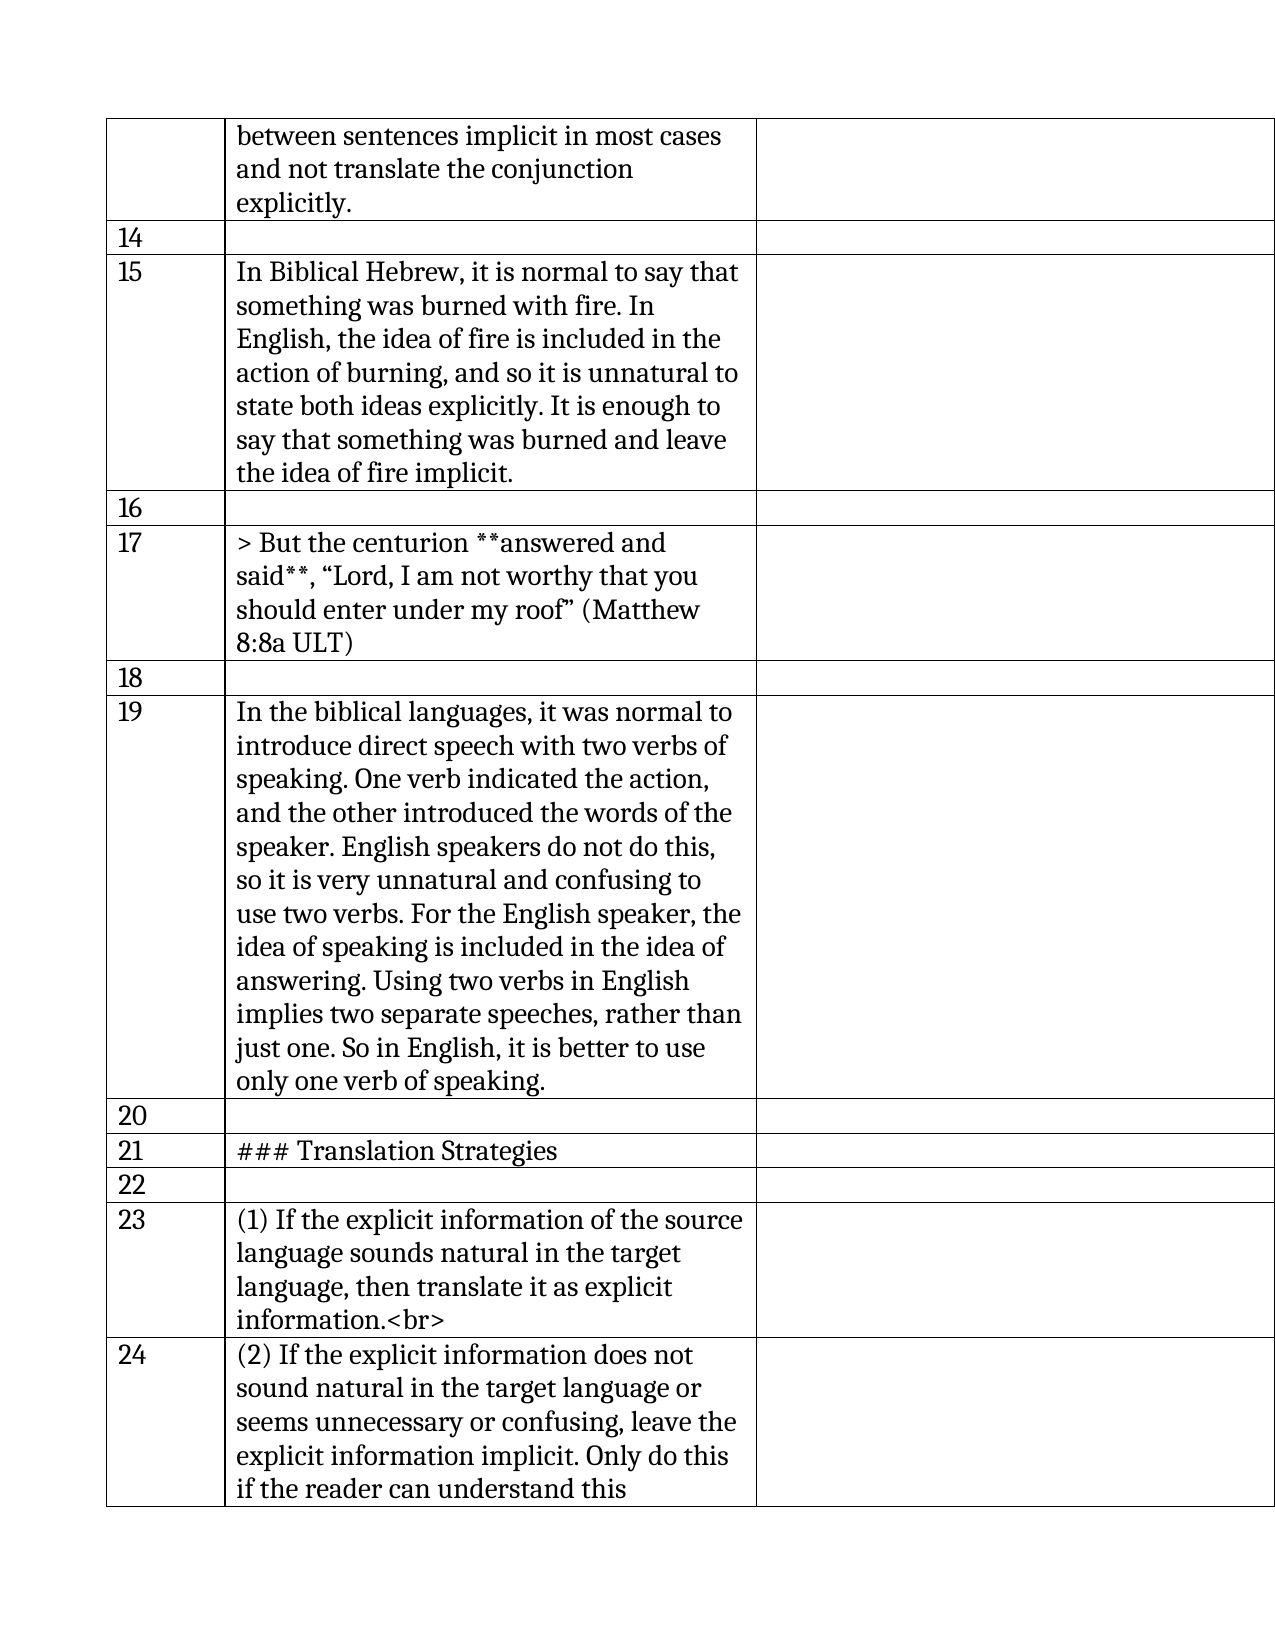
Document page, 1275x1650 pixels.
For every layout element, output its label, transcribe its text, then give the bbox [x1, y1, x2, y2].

table_cell [757, 1338, 1274, 1506]
table_cell [226, 221, 756, 254]
table_cell 17 [107, 526, 224, 660]
table_cell [757, 526, 1274, 660]
table_cell [757, 255, 1274, 490]
table_cell [757, 1168, 1274, 1202]
table_cell In Biblical Hebrew, it is normal to say that something was burned with fire. In English, the idea of fire is included in the action of burning, and so it is unnatural to state both ideas explicitly. It is enough to say that something was burned and leave the idea of fire implicit. [226, 255, 756, 490]
table_cell [226, 1168, 756, 1202]
table_cell 20 [107, 1099, 224, 1133]
table_cell [757, 491, 1274, 525]
table_cell [757, 221, 1274, 254]
table_cell [226, 1099, 756, 1133]
table_cell [757, 661, 1274, 694]
table_cell [226, 661, 756, 694]
table_cell 13 [107, 119, 224, 220]
table_cell 21 [107, 1134, 224, 1167]
table_cell [226, 491, 756, 525]
table_cell 22 [107, 1168, 224, 1202]
table_cell 15 [107, 255, 224, 490]
table_cell 16 [107, 491, 224, 525]
table_cell In the biblical languages, it was normal to introduce direct speech with two verbs of speaking. One verb indicated the action, and the other introduced the words of the speaker. English speakers do not do this, so it is very unnatural and confusing to use two verbs. For the English speaker, the idea of speaking is included in the idea of answering. Using two verbs in English implies two separate speeches, rather than just one. So in English, it is better to use only one verb of speaking. [226, 696, 756, 1098]
table_cell 24 [107, 1338, 224, 1506]
table_cell [757, 1134, 1274, 1167]
table_cell [757, 1203, 1274, 1337]
table_cell 18 [107, 661, 224, 694]
table_cell [757, 119, 1274, 220]
table_cell [757, 696, 1274, 1098]
table_cell 14 [107, 221, 224, 254]
table_cell [757, 1099, 1274, 1133]
table_cell 19 [107, 696, 224, 1098]
table_cell 23 [107, 1203, 224, 1337]
table_cell ### Translation Strategies [226, 1134, 756, 1167]
table_cell > But the centurion **answered and said**, “Lord, I am not worthy that you should enter under my roof” (Matthew 8:8a ULT) [226, 526, 756, 660]
table_cell (1) If the explicit information of the source language sounds natural in the target language, then translate it as explicit information.<br> [226, 1203, 756, 1337]
